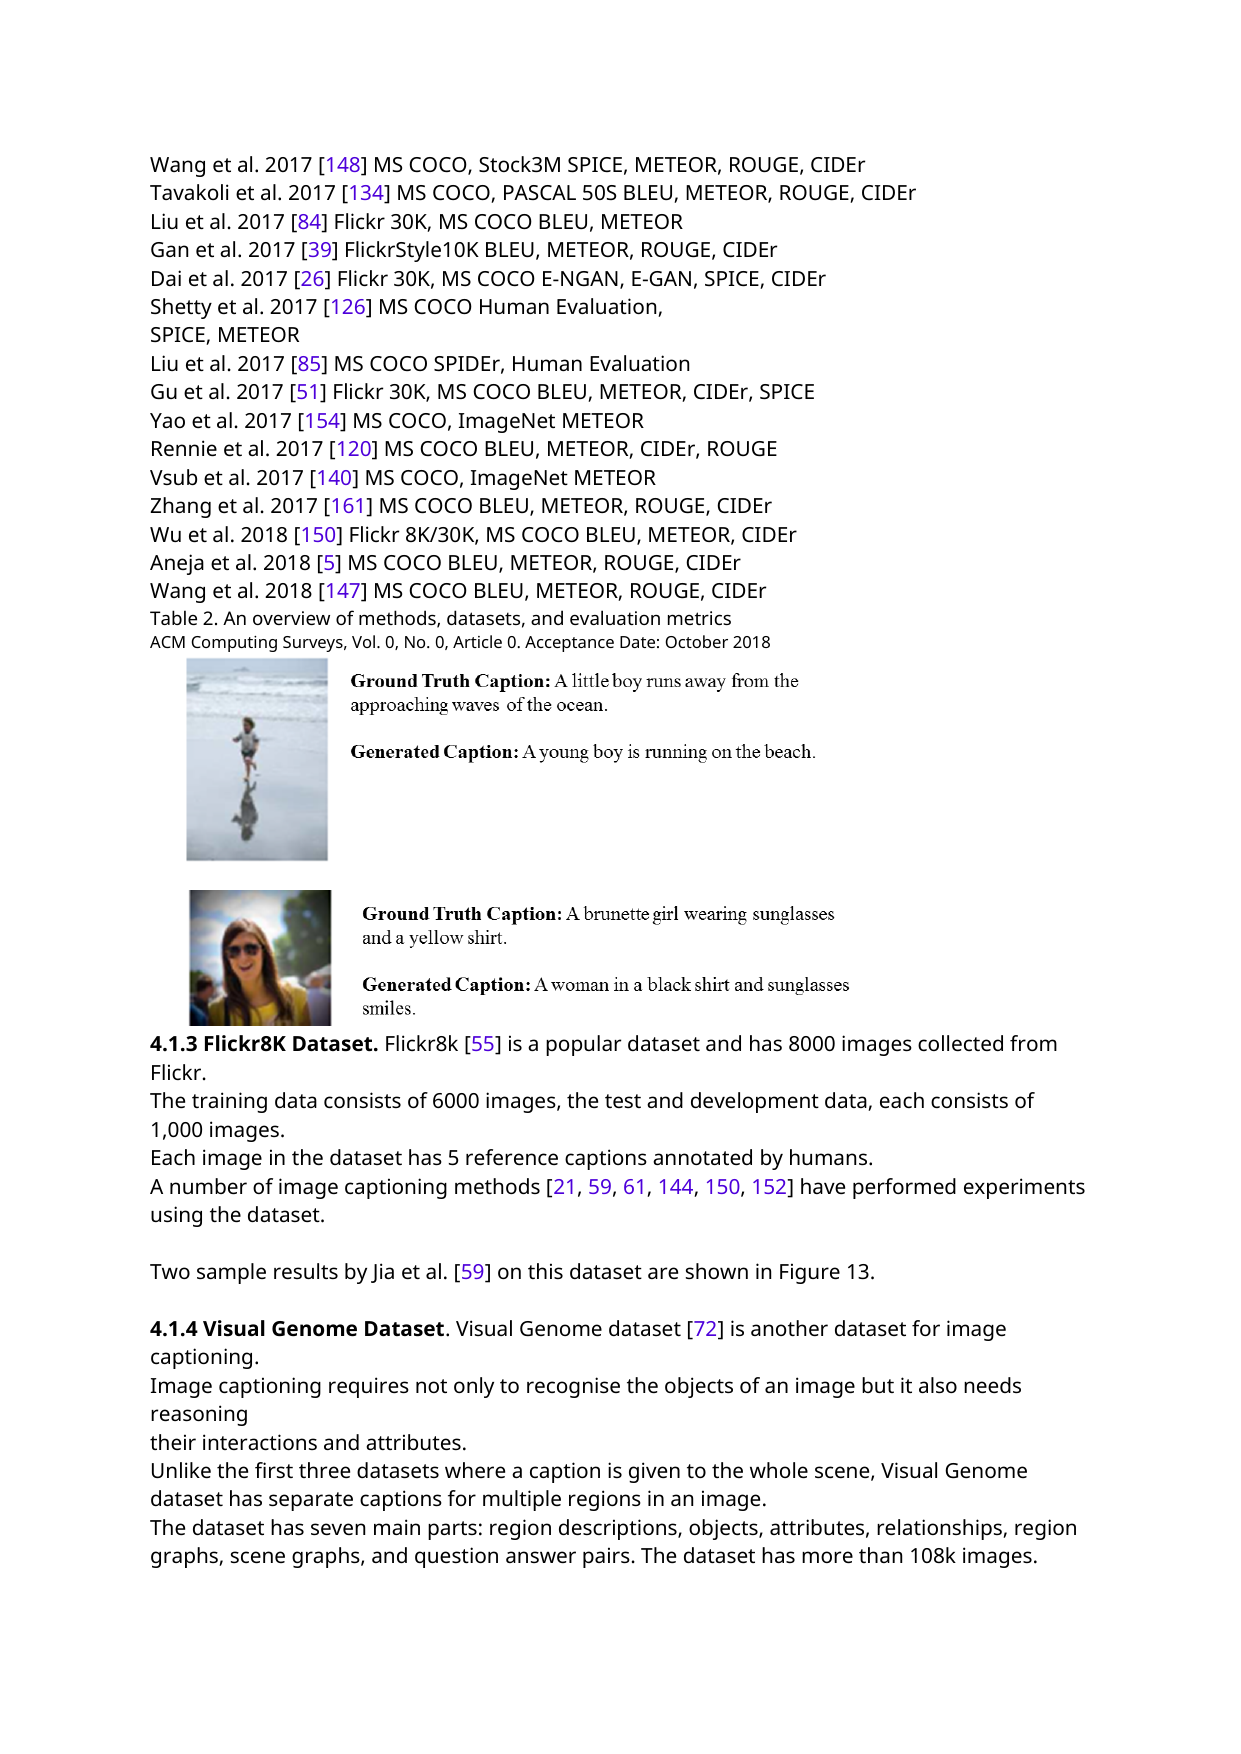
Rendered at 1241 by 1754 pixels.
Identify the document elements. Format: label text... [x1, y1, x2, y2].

text Table 2. An overview of methods, datasets, and evaluation metrics [150, 605, 1090, 631]
text The training data consists of 6000 images, the test and development data, each consists of [150, 1086, 1090, 1115]
text Aneja et al. 2018 [5] MS COCO BLEU, METEOR, ROUGE, CIDEr [150, 548, 1090, 577]
text Gan et al. 2017 [39] FlickrStyle10K BLEU, METEOR, ROUGE, CIDEr [150, 235, 1090, 264]
text Dai et al. 2017 [26] Flickr 30K, MS COCO E-NGAN, E-GAN, SPICE, CIDEr [150, 264, 1090, 292]
text A number of image captioning methods [21, 59, 61, 144, 150, 152] have performed experiments using the dataset. [150, 1172, 1090, 1229]
text 4.1.3 Flickr8K Dataset. Flickr8k [55] is a popular dataset and has 8000 images collected from [150, 1030, 1090, 1058]
text Flickr. [150, 1058, 1090, 1086]
text Wang et al. 2018 [147] MS COCO BLEU, METEOR, ROUGE, CIDEr [150, 577, 1090, 605]
text The dataset has seven main parts: region descriptions, objects, attributes, relationships, region graphs, scene graphs, and question answer pairs. The dataset has more than 108k images. [150, 1513, 1090, 1570]
text Vsub et al. 2017 [140] MS COCO, ImageNet METEOR [150, 463, 1090, 491]
text Liu et al. 2017 [84] Flickr 30K, MS COCO BLEU, METEOR [150, 207, 1090, 235]
text Rennie et al. 2017 [120] MS COCO BLEU, METEOR, CIDEr, ROUGE [150, 434, 1090, 463]
text 4.1.4 Visual Genome Dataset. Visual Genome dataset [72] is another dataset for image captioning. [150, 1314, 1090, 1371]
text Each image in the dataset has 5 reference captions annotated by humans. [150, 1143, 1090, 1172]
text their interactions and attributes. [150, 1428, 1090, 1456]
text Unlike the first three datasets where a caption is given to the whole scene, Visual Genome dataset has separate captions for multiple regions in an image. [150, 1456, 1090, 1513]
text Image captioning requires not only to recognise the objects of an image but it also needs reasoning [150, 1371, 1090, 1428]
text Wang et al. 2017 [148] MS COCO, Stock3M SPICE, METEOR, ROUGE, CIDEr [150, 150, 1090, 178]
text Wu et al. 2018 [150] Flickr 8K/30K, MS COCO BLEU, METEOR, CIDEr [150, 520, 1090, 548]
text Gu et al. 2017 [51] Flickr 30K, MS COCO BLEU, METEOR, CIDEr, SPICE [150, 377, 1090, 406]
text ACM Computing Surveys, Vol. 0, No. 0, Article 0. Acceptance Date: October 2018 [150, 631, 1090, 653]
text 1,000 images. [150, 1115, 1090, 1143]
text SPICE, METEOR [150, 321, 1090, 349]
text Two sample results by Jia et al. [59] on this dataset are shown in Figure 13. [150, 1257, 1090, 1286]
text Tavakoli et al. 2017 [134] MS COCO, PASCAL 50S BLEU, METEOR, ROUGE, CIDEr [150, 178, 1090, 207]
text Liu et al. 2017 [85] MS COCO SPIDEr, Human Evaluation [150, 349, 1090, 377]
text Shetty et al. 2017 [126] MS COCO Human Evaluation, [150, 292, 1090, 321]
text Zhang et al. 2017 [161] MS COCO BLEU, METEOR, ROUGE, CIDEr [150, 491, 1090, 520]
text Yao et al. 2017 [154] MS COCO, ImageNet METEOR [150, 406, 1090, 434]
